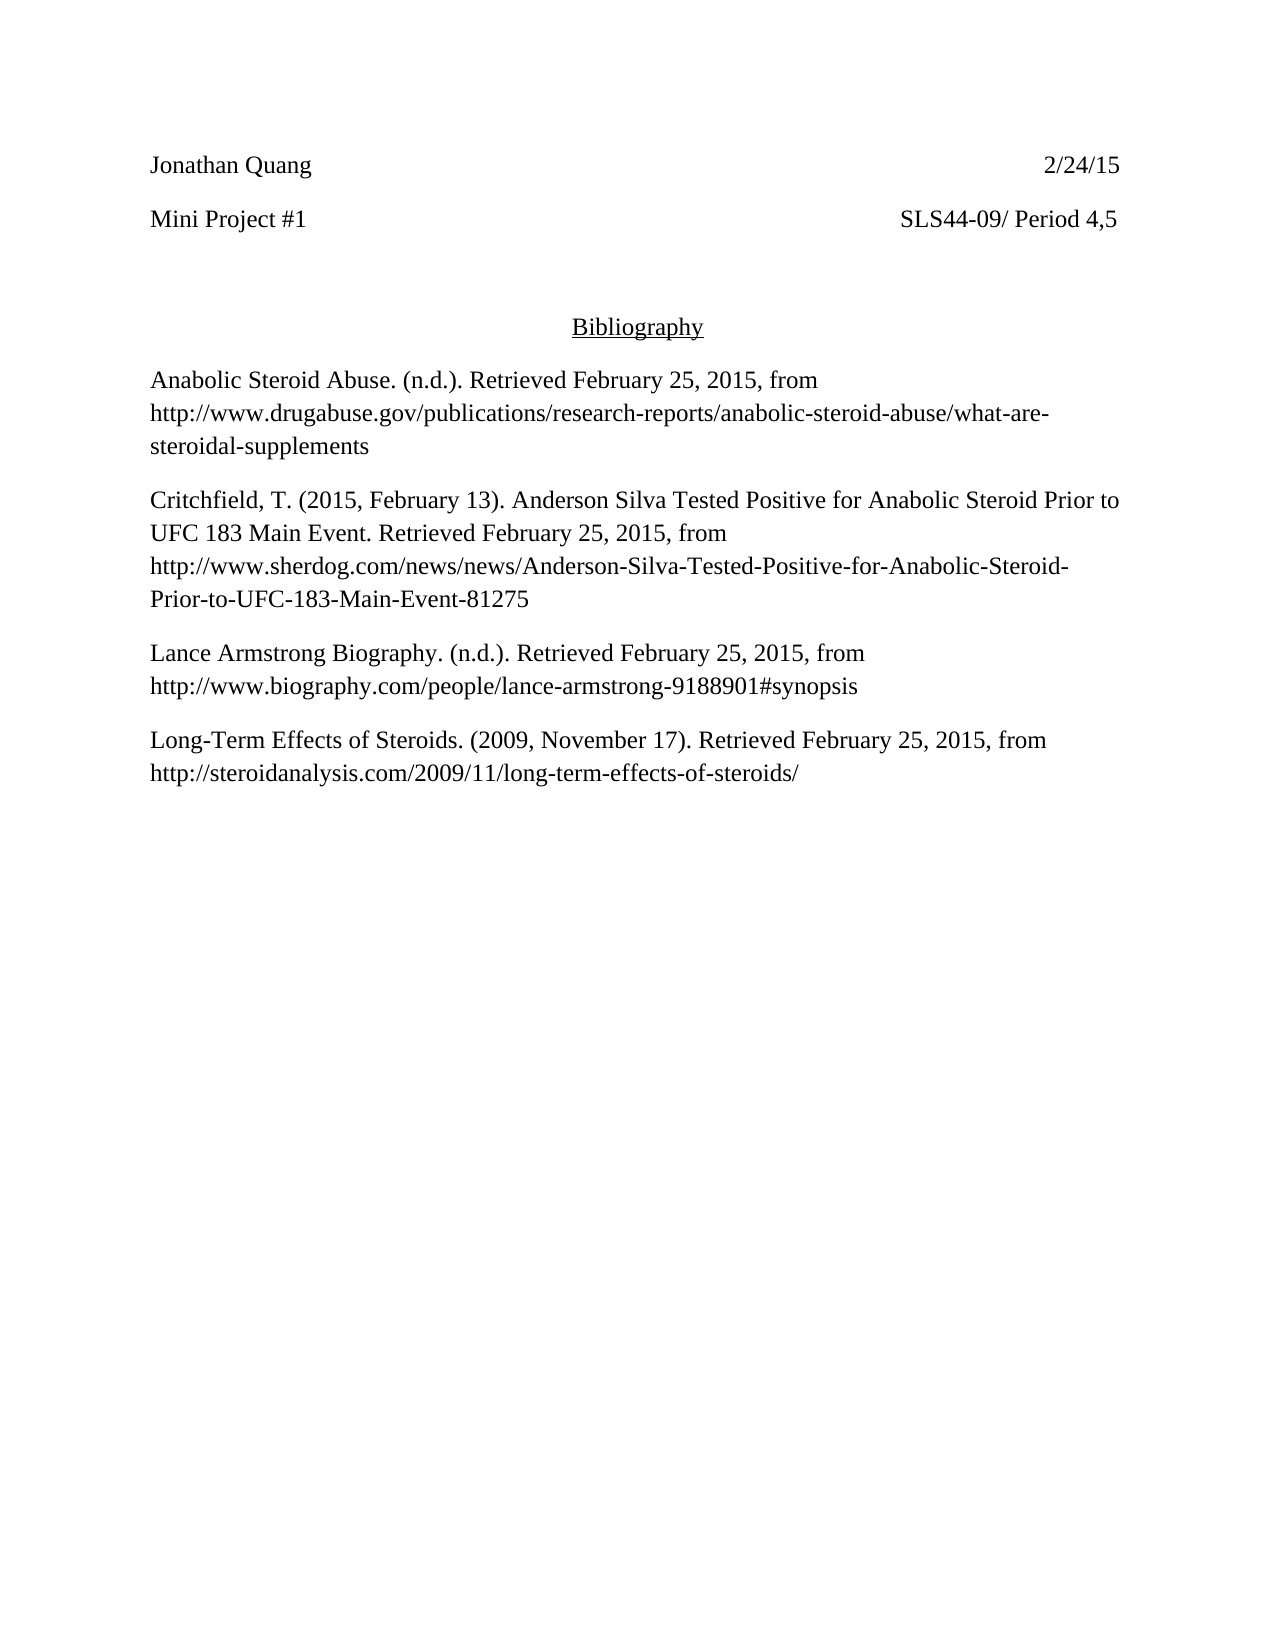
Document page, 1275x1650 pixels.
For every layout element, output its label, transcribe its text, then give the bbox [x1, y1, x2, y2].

text Anabolic Steroid Abuse. (n.d.). Retrieved February 25, 2015, from http://www.drugabuse.gov/publications/research-reports/anabolic-steroid-abuse/what-are-steroidal-supplements [150, 365, 1125, 460]
text Bibliography [150, 312, 1125, 340]
text Mini Project #1 SLS44-09/ Period 4,5 [150, 204, 1125, 233]
text Critchfield, T. (2015, February 13). Anderson Silva Tested Positive for Anabolic Steroid Prior to UFC 183 Main Event. Retrieved February 25, 2015, from http://www.sherdog.com/news/news/Anderson-Silva-Tested-Positive-for-Anabolic-Steroid-Prior-to-UFC-183-Main-Event-81275 [150, 485, 1125, 613]
text Lance Armstrong Biography. (n.d.). Retrieved February 25, 2015, from http://www.biography.com/people/lance-armstrong-9188901#synopsis [150, 638, 1125, 700]
text Jonathan Quang 2/24/15 [150, 150, 1125, 179]
text Long-Term Effects of Steroids. (2009, November 17). Retrieved February 25, 2015, from http://steroidanalysis.com/2009/11/long-term-effects-of-steroids/ [150, 725, 1125, 787]
